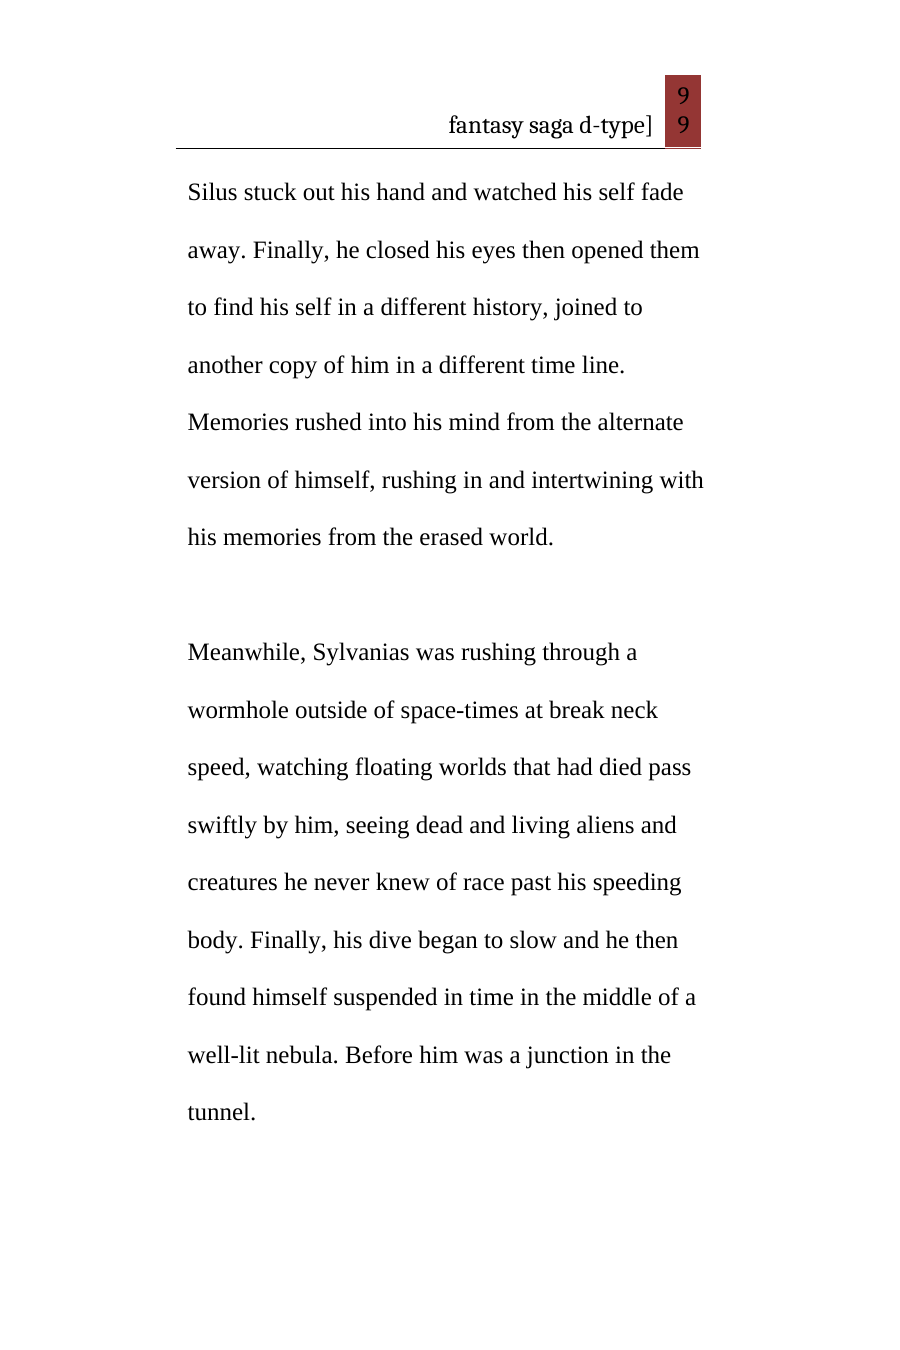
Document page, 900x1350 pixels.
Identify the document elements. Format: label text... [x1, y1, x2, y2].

text Silus stuck out his hand and watched his self fade away. Finally, he closed his eyes then opened them to find his self in a different history, joined to another copy of him in a different time line. Memories rushed into his mind from the alternate version of himself, rushing in and intertwining with his memories from the erased world. [187, 177, 712, 551]
text Meanwhile, Sylvanias was rushing through a wormhole outside of space-times at break neck speed, watching floating worlds that had died pass swiftly by him, seeing dead and living aliens and creatures he never knew of race past his speeding body. Finally, his dive began to slow and he then found himself suspended in time in the middle of a well-lit nebula. Before him was a junction in the tunnel. [187, 637, 712, 1126]
